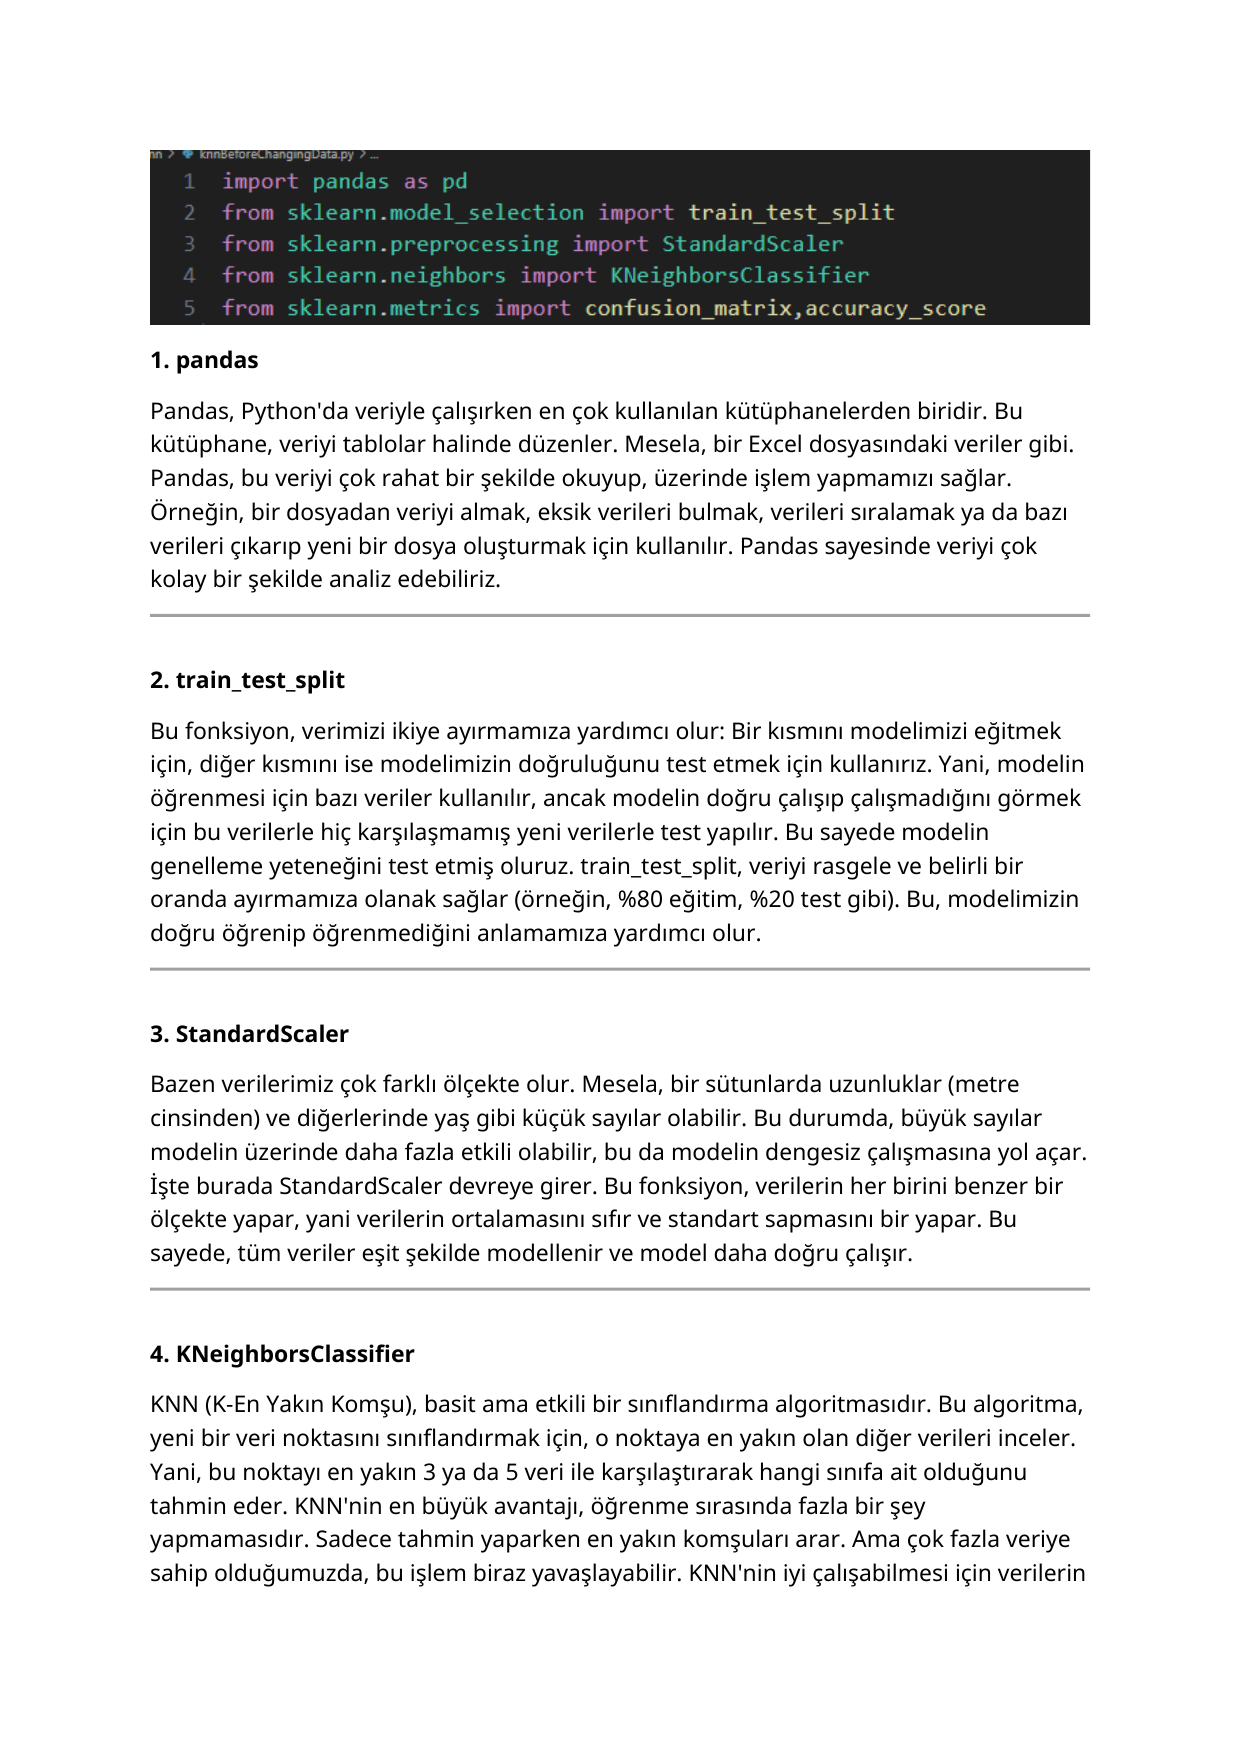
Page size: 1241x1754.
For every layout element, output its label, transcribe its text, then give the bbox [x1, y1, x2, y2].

text Pandas, Python'da veriyle çalışırken en çok kullanılan kütüphanelerden biridir. Bu kütüphane, veriyi tablolar halinde düzenler. Mesela, bir Excel dosyasındaki veriler gibi. Pandas, bu veriyi çok rahat bir şekilde okuyup, üzerinde işlem yapmamızı sağlar. Örneğin, bir dosyadan veriyi almak, eksik verileri bulmak, verileri sıralamak ya da bazı verileri çıkarıp yeni bir dosya oluşturmak için kullanılır. Pandas sayesinde veriyi çok kolay bir şekilde analiz edebiliriz. [150, 394, 1090, 594]
text 2. train_test_split [150, 664, 1090, 695]
text 4. KNeighborsClassifier [150, 1338, 1090, 1369]
text 1. pandas [150, 344, 1090, 375]
text Bu fonksiyon, verimizi ikiye ayırmamıza yardımcı olur: Bir kısmını modelimizi eğitmek için, diğer kısmını ise modelimizin doğruluğunu test etmek için kullanırız. Yani, modelin öğrenmesi için bazı veriler kullanılır, ancak modelin doğru çalışıp çalışmadığını görmek için bu verilerle hiç karşılaşmamış yeni verilerle test yapılır. Bu sayede modelin genelleme yeteneğini test etmiş oluruz. train_test_split, veriyi rasgele ve belirli bir oranda ayırmamıza olanak sağlar (örneğin, %80 eğitim, %20 test gibi). Bu, modelimizin doğru öğrenip öğrenmediğini anlamamıza yardımcı olur. [150, 714, 1090, 948]
picture [150, 150, 1091, 325]
text Bazen verilerimiz çok farklı ölçekte olur. Mesela, bir sütunlarda uzunluklar (metre cinsinden) ve diğerlerinde yaş gibi küçük sayılar olabilir. Bu durumda, büyük sayılar modelin üzerinde daha fazla etkili olabilir, bu da modelin dengesiz çalışmasına yol açar. İşte burada StandardScaler devreye girer. Bu fonksiyon, verilerin her birini benzer bir ölçekte yapar, yani verilerin ortalamasını sıfır ve standart sapmasını bir yapar. Bu sayede, tüm veriler eşit şekilde modellenir ve model daha doğru çalışır. [150, 1068, 1090, 1268]
text 3. StandardScaler [150, 1018, 1090, 1049]
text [150, 1388, 1090, 1588]
